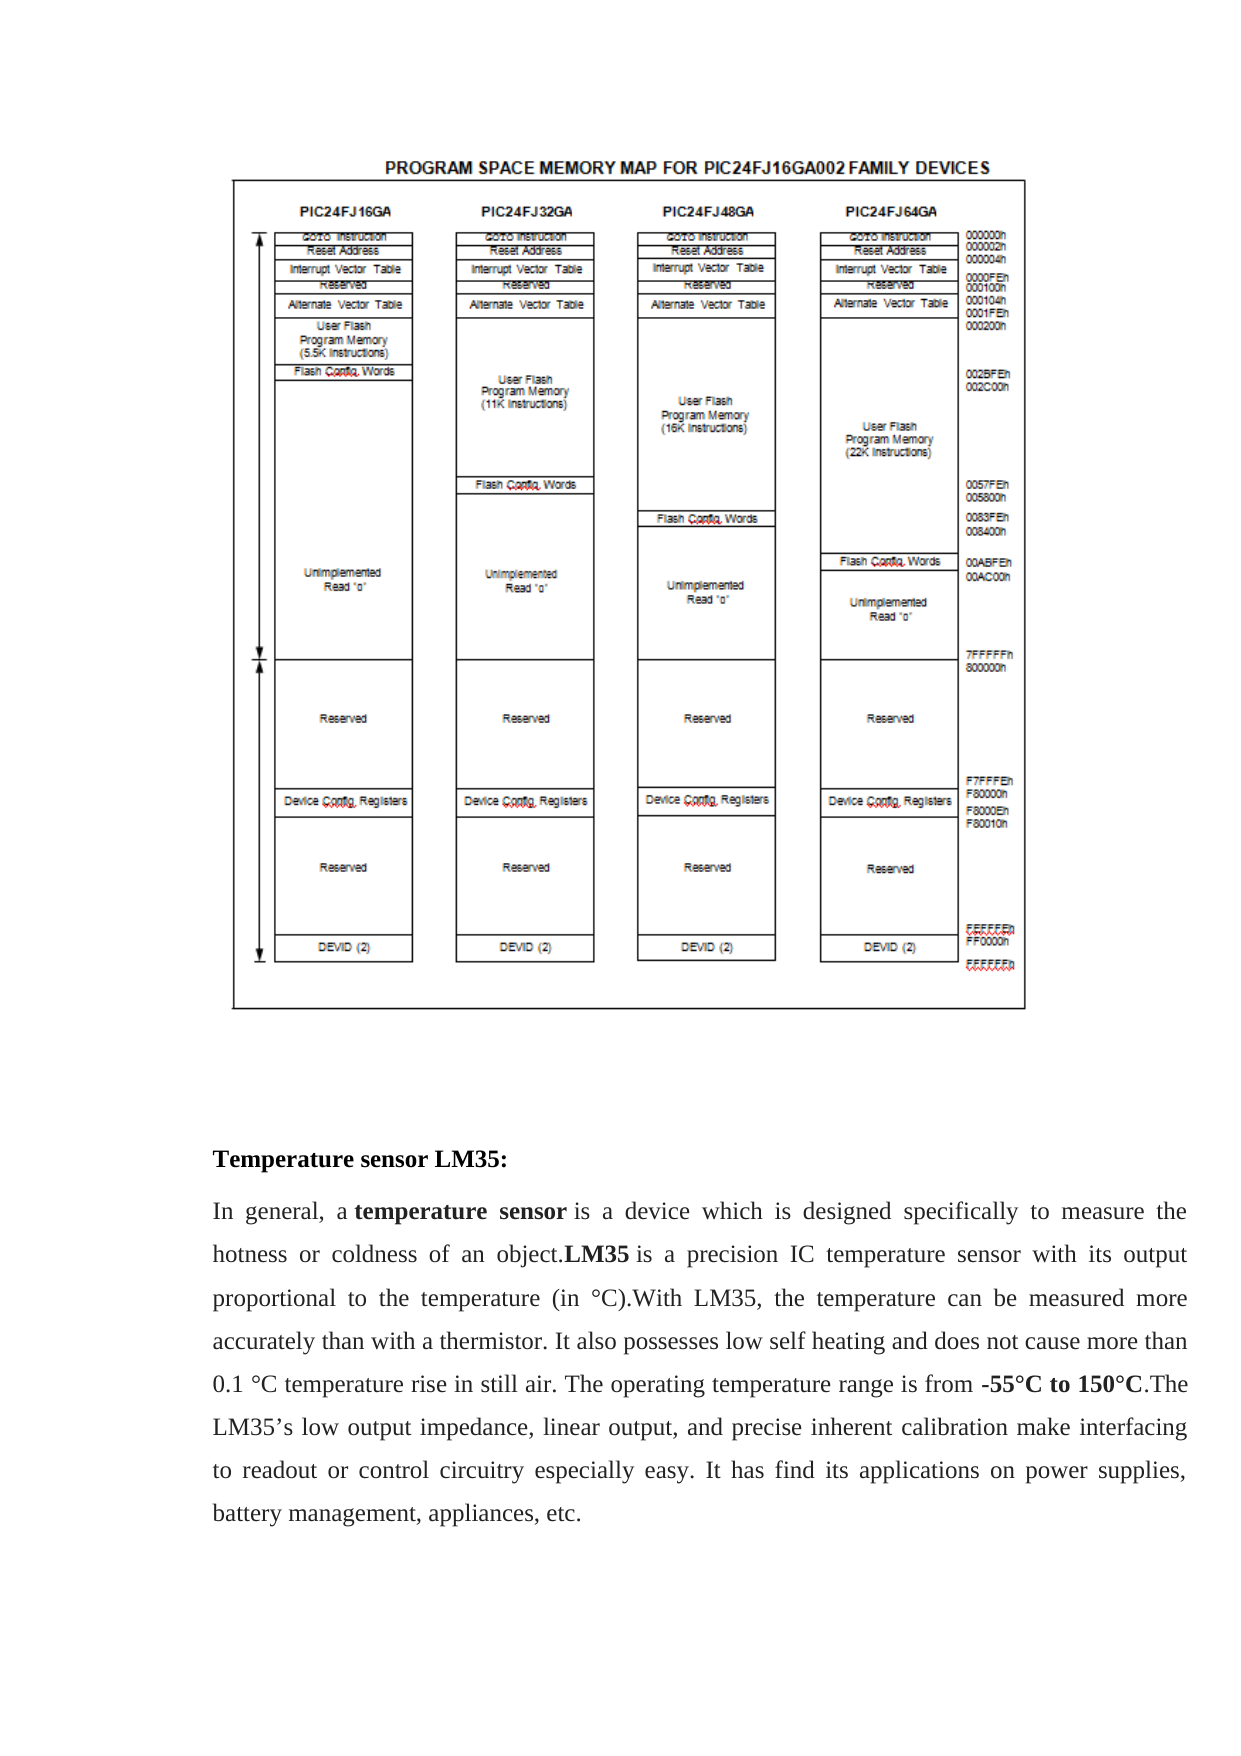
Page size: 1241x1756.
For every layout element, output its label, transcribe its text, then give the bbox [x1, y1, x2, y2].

text In general, a temperature sensor is a device which is designed specifically to measure the hotness or coldness of an object.LM35 is a precision IC temperature sensor with its output proportional to the temperature (in °C).With LM35, the temperature can be measured more accurately than with a thermistor. It also possesses low self heating and does not cause more than 0.1 °C temperature rise in still air. The operating temperature range is from -55°C to 150°C.The LM35’s low output impedance, linear output, and precise inherent calibration make interfacing to readout or control circuitry especially easy. It has find its applications on power supplies, battery management, appliances, etc. [212, 1196, 1188, 1467]
text Temperature sensor LM35: [212, 1144, 1188, 1173]
picture [212, 143, 1047, 1018]
text In general, a temperature sensor is a device which is designed specifically to measure the hotness or coldness of an object.LM35 is a precision IC temperature sensor with its output proportional to the temperature (in °C).With LM35, the temperature can be measured more accurately than with a thermistor. It also possesses low self heating and does not cause more than 0.1 °C temperature rise in still air. The operating temperature range is from -55°C to 150°C.The LM35’s low output impedance, linear output, and precise inherent calibration make interfacing to readout or control circuitry especially easy. It has find its applications on power supplies, battery management, appliances, etc. [212, 1468, 1188, 1527]
